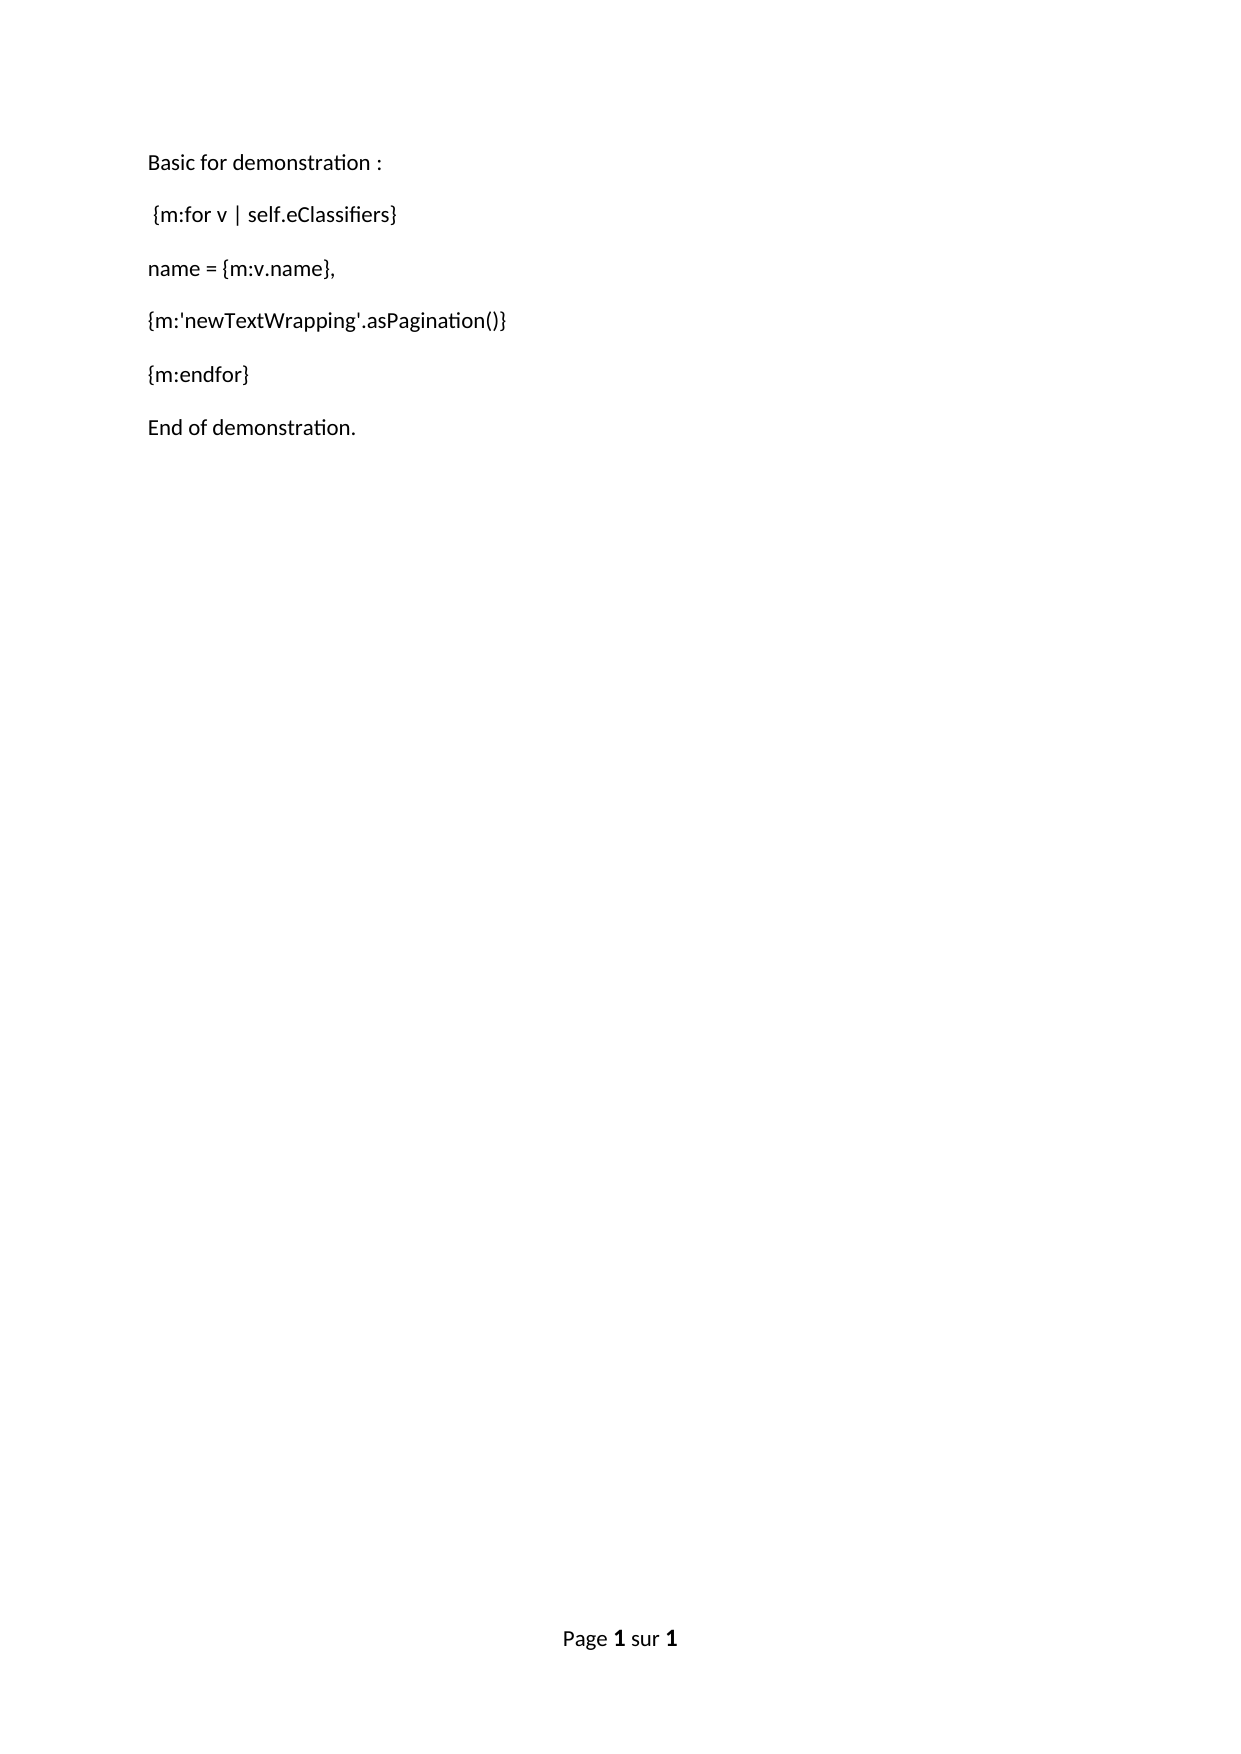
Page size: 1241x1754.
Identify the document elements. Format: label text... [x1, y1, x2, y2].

text {m:'newTextWrapping'.asPagination()} [148, 307, 1093, 335]
text Basic for demonstration : [148, 148, 1093, 176]
text {m:for v | self.eClassifiers} [148, 201, 1093, 229]
text {m:endfor} [148, 360, 1093, 388]
text End of demonstration. [148, 413, 1093, 441]
text name = {m:v.name}, [148, 254, 1093, 282]
